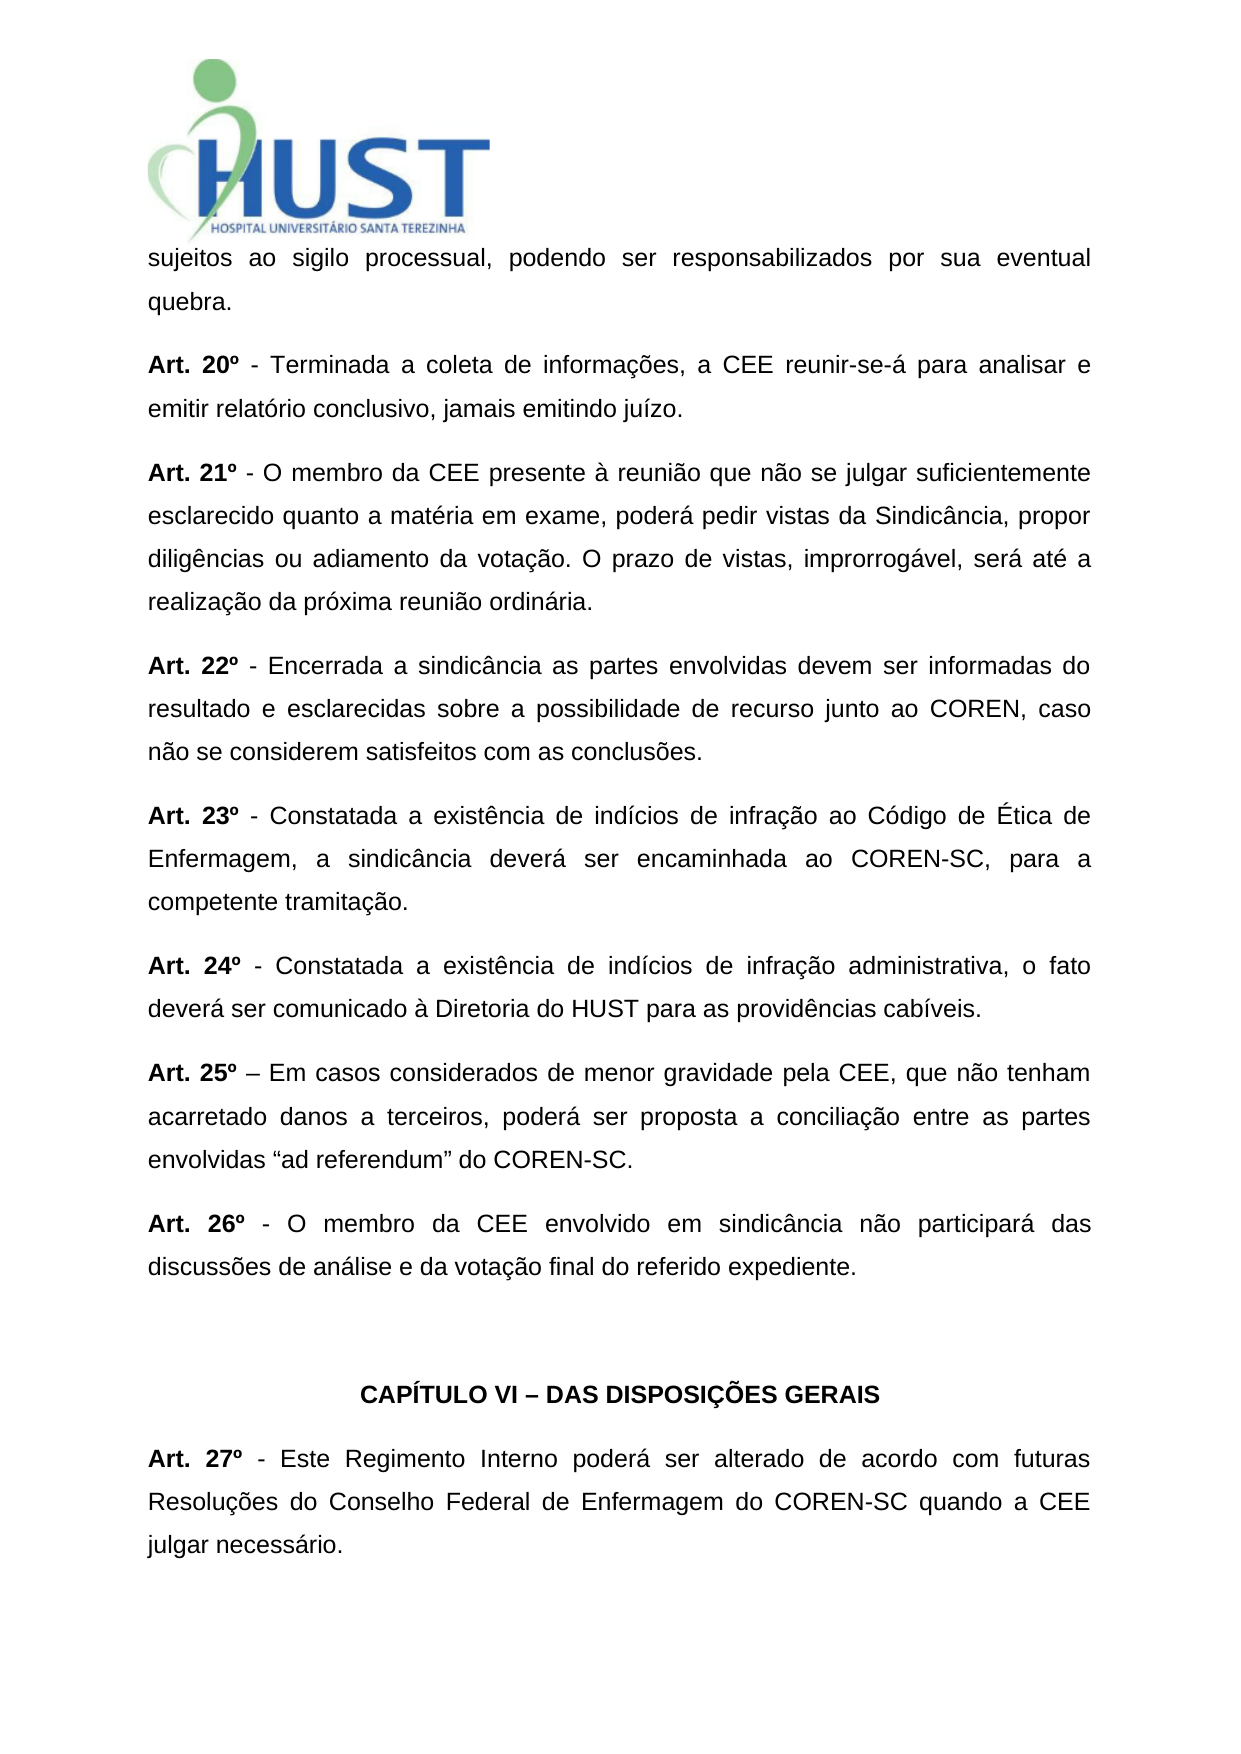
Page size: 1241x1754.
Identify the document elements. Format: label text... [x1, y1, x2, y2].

text CAPÍTULO VI – DAS DISPOSIÇÕES GERAIS [148, 1380, 1092, 1408]
text Art. 24º - Constatada a existência de indícios de infração administrativa, o fato deverá ser comunicado à Diretoria do HUST para as providências cabíveis. [148, 951, 1092, 1023]
text Art. 20º - Terminada a coleta de informações, a CEE reunir-se-á para analisar e emitir relatório conclusivo, jamais emitindo juízo. [148, 351, 1092, 422]
text Art. 22º - Encerrada a sindicância as partes envolvidas devem ser informadas do resultado e esclarecidas sobre a possibilidade de recurso junto ao COREN, caso não se considerem satisfeitos com as conclusões. [148, 651, 1092, 766]
text Art. 25º – Em casos considerados de menor gravidade pela CEE, que não tenham acarretado danos a terceiros, poderá ser proposta a conciliação entre as partes envolvidas “ad referendum” do COREN-SC. [148, 1058, 1092, 1173]
text Art. 26º - O membro da CEE envolvido em sindicância não participará das discussões de análise e da votação final do referido expediente. [148, 1209, 1092, 1281]
picture [147, 59, 490, 244]
text Art. 23º - Constatada a existência de indícios de infração ao Código de Ética de Enfermagem, a sindicância deverá ser encaminhada ao COREN-SC, para a competente tramitação. [148, 801, 1092, 916]
text Art. 21º - O membro da CEE presente à reunião que não se julgar suficientemente esclarecido quanto a matéria em exame, poderá pedir vistas da Sindicância, propor diligências ou adiamento da votação. O prazo de vistas, improrrogável, será até a realização da próxima reunião ordinária. [148, 458, 1092, 616]
text Art. 27º - Este Regimento Interno poderá ser alterado de acordo com futuras Resoluções do Conselho Federal de Enfermagem do COREN-SC quando a CEE julgar necessário. [148, 1444, 1092, 1559]
